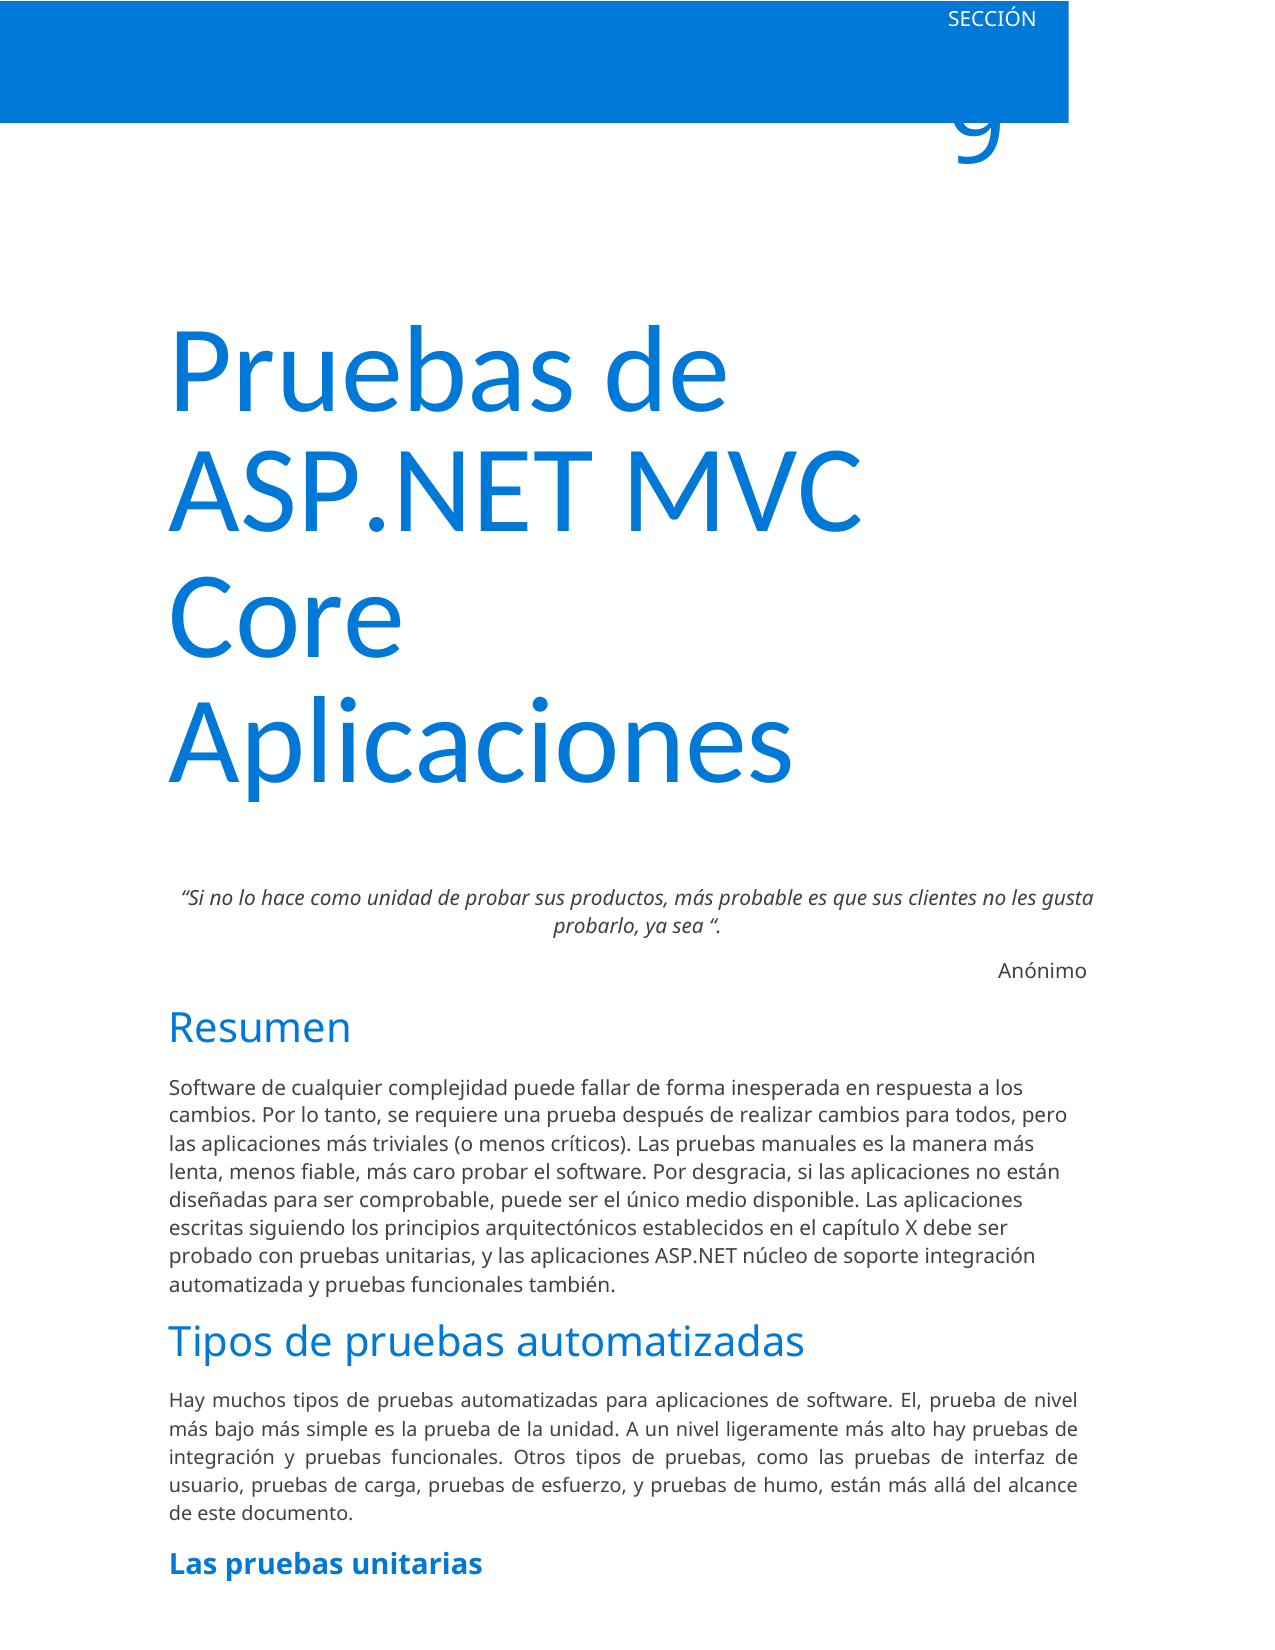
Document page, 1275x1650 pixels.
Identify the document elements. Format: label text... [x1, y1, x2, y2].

text Pruebas de ASP.NET MVC Core Aplicaciones [169, 311, 992, 814]
text SECCIÓN 9 [948, 4, 1137, 192]
text Tipos de pruebas automatizadas [169, 1312, 1137, 1368]
text “Si no lo hace como unidad de probar sus productos, más probable es que sus clientes no les gusta [150, 883, 1125, 911]
text probarlo, ya sea “. [150, 911, 1125, 940]
text Anónimo [998, 956, 1137, 985]
text Software de cualquier complejidad puede fallar de forma inesperada en respuesta a los cambios. Por lo tanto, se requiere una prueba después de realizar cambios para todos, pero las aplicaciones más triviales (o menos críticos). Las pruebas manuales es la manera más lenta, menos fiable, más caro probar el software. Por desgracia, si las aplicaciones no están diseñadas para ser comprobable, puede ser el único medio disponible. Las aplicaciones escritas siguiendo los principios arquitectónicos establecidos en el capítulo X debe ser probado con pruebas unitarias, y las aplicaciones ASP.NET núcleo de soporte integración automatizada y pruebas funcionales también. [169, 1073, 1092, 1298]
text Las pruebas unitarias [169, 1543, 1137, 1583]
text Resumen [169, 998, 1137, 1054]
text Hay muchos tipos de pruebas automatizadas para aplicaciones de software. El, prueba de nivel más bajo más simple es la prueba de la unidad. A un nivel ligeramente más alto hay pruebas de integración y pruebas funcionales. Otros tipos de pruebas, como las pruebas de interfaz de usuario, pruebas de carga, pruebas de esfuerzo, y pruebas de humo, están más allá del alcance de este documento. [169, 1387, 1079, 1526]
